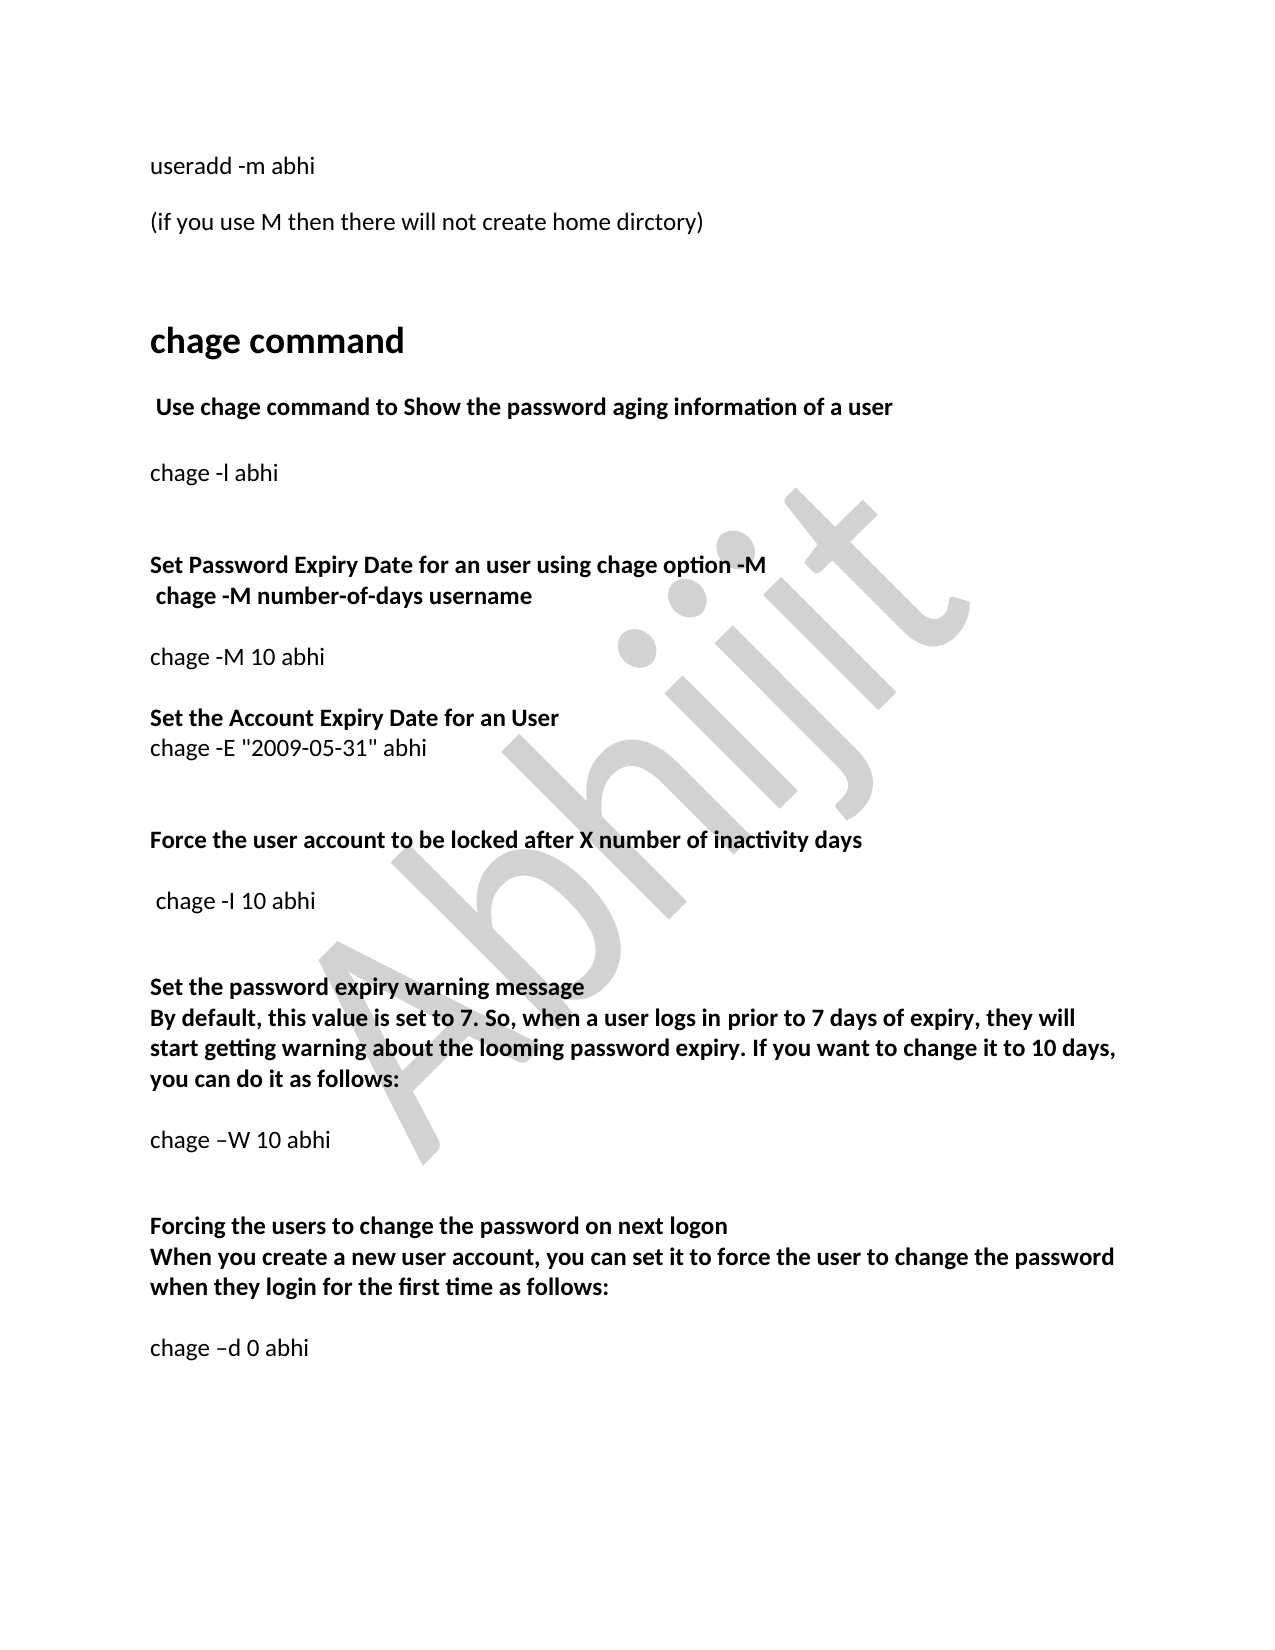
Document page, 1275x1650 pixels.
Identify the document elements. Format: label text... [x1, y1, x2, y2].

text Forcing the users to change the password on next logon [150, 1211, 1125, 1241]
text chage -E "2009-05-31" abhi [150, 733, 1125, 763]
text Set the password expiry warning message [150, 972, 1125, 1002]
text chage –d 0 abhi [150, 1333, 1125, 1363]
text useradd -m abhi [150, 150, 1125, 181]
text (if you use M then there will not create home dirctory) [150, 206, 1125, 236]
text Set the Account Expiry Date for an User [150, 702, 1125, 733]
text chage –W 10 abhi [150, 1124, 1125, 1155]
text chage -l abhi [150, 457, 1125, 488]
text Use chage command to Show the password aging information of a user [150, 391, 1125, 422]
text By default, this value is set to 7. So, when a user logs in prior to 7 days of expiry, they will start getting warning about the looming password expiry. If you want to change it to 10 days, you can do it as follows: [150, 1002, 1125, 1094]
text chage -I 10 abhi [150, 885, 1125, 916]
text Set Password Expiry Date for an user using chage option -M [150, 549, 1125, 580]
text chage -M 10 abhi [150, 641, 1125, 672]
text chage command [150, 317, 1125, 363]
text Force the user account to be locked after X number of inactivity days [150, 824, 1125, 855]
text When you create a new user account, you can set it to force the user to change the password when they login for the first time as follows: [150, 1241, 1125, 1302]
text chage -M number-of-days username [150, 580, 1125, 611]
